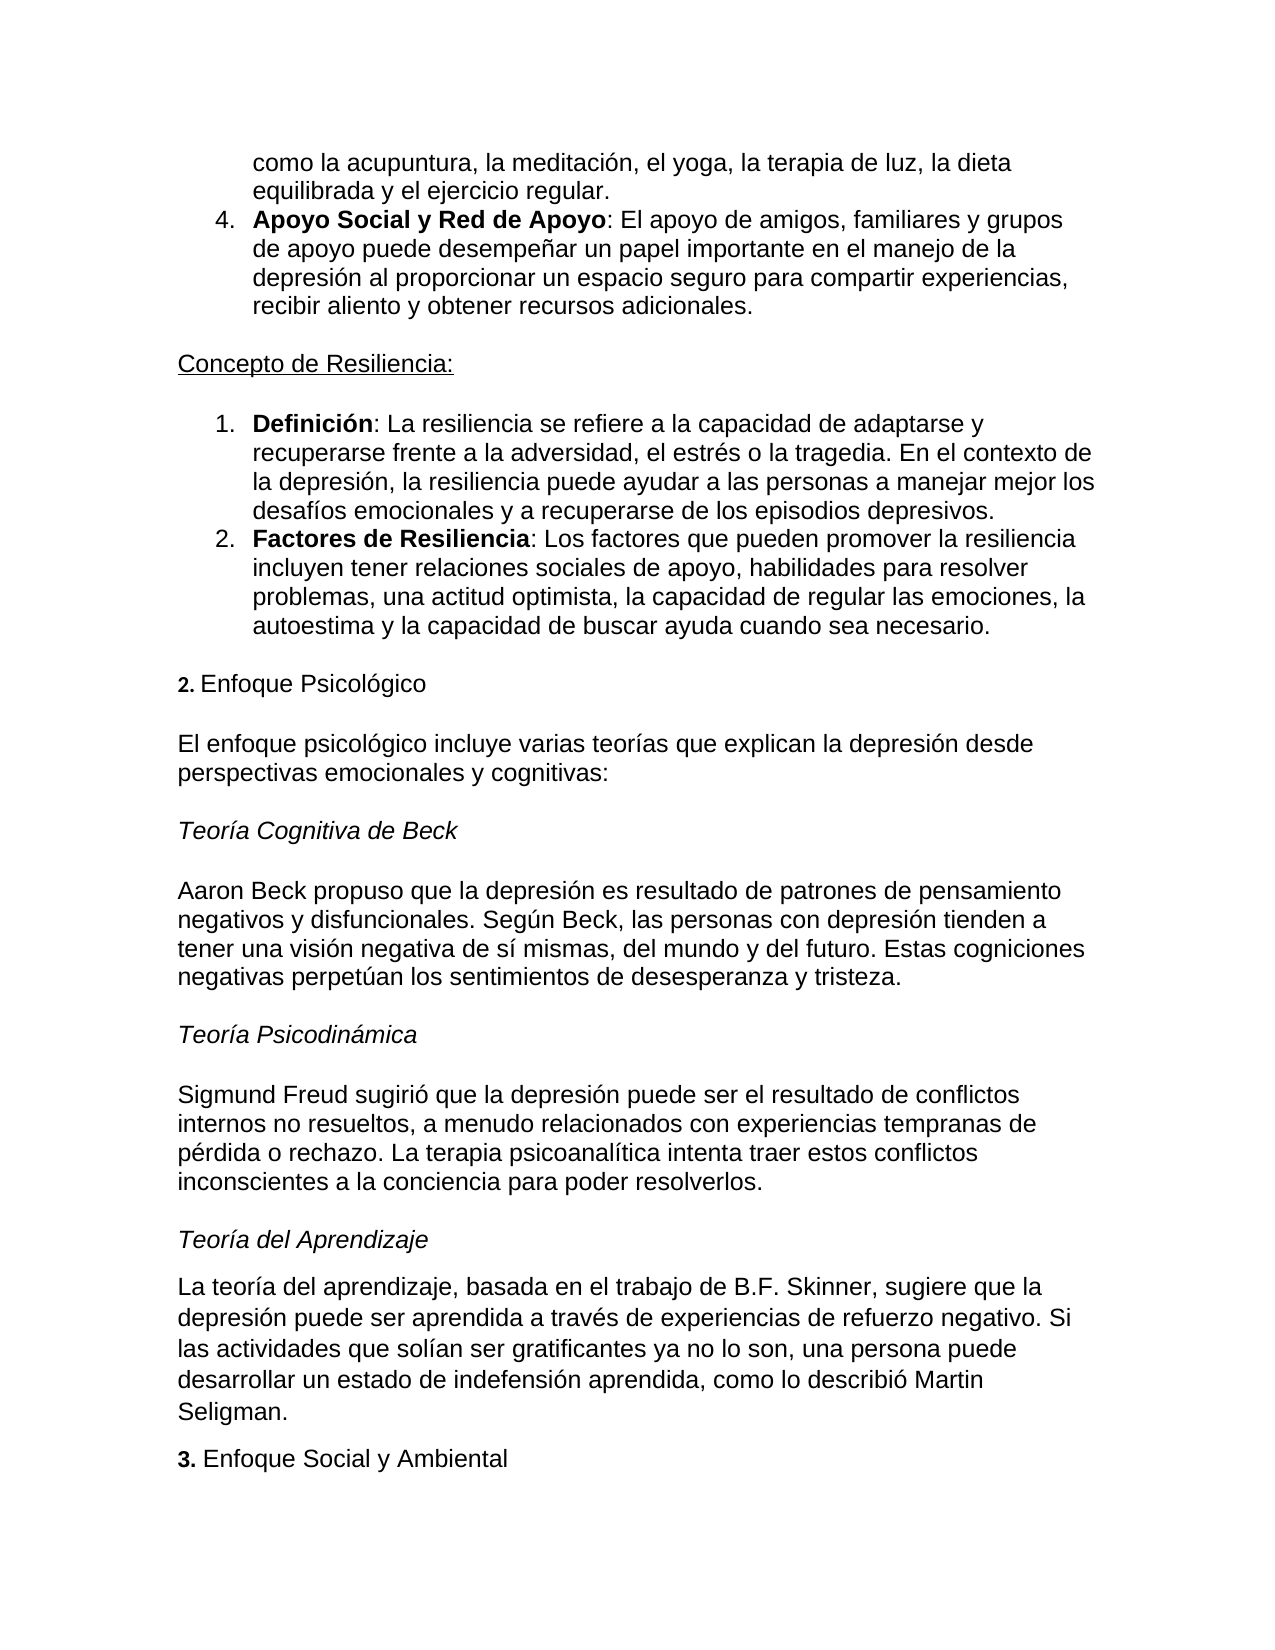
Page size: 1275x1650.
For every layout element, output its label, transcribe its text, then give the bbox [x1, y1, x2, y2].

text El enfoque psicológico incluye varias teorías que explican la depresión desde perspectivas emocionales y cognitivas: [177, 989, 1098, 1047]
list Tratamientos Complementarios: Además de la terapia y la medicación, algunas personas encuentran beneficio en tratamientos complementarios como la acupuntura, la meditación, el yoga, la terapia de luz, la dieta equilibrada y el ejercicio regular. [215, 292, 1098, 407]
text Sigmund Freud sugirió que la depresión puede ser el resultado de conflictos internos no resueltos, a menudo relacionados con experiencias tempranas de pérdida o rechazo. La terapia psicoanalítica intenta traer estos conflictos inconscientes a la conciencia para poder resolverlos. [177, 1341, 1098, 1456]
list Medicamentos Antidepresivos: Los antidepresivos pueden ser recetados para ayudar a equilibrar los neurotransmisores en el cerebro y aliviar los síntomas de la depresión. Los tipos comunes de antidepresivos incluyen ISRS, ISRSN, IMAO y otros. [215, 148, 1098, 263]
list Definición: La resiliencia se refiere a la capacidad de adaptarse y recuperarse frente a la adversidad, el estrés o la tragedia. En el contexto de la depresión, la resiliencia puede ayudar a las personas a manejar mejor los desafíos emocionales y a recuperarse de los episodios depresivos. [215, 640, 1098, 755]
list Factores de Resiliencia: Los factores que pueden promover la resiliencia incluyen tener relaciones sociales de apoyo, habilidades para resolver problemas, una actitud optimista, la capacidad de regular las emociones, la autoestima y la capacidad de buscar ayuda cuando sea necesario. [215, 784, 1098, 899]
text Teoría Cognitiva de Beck [177, 1076, 1098, 1105]
text Teoría Psicodinámica [177, 1280, 1098, 1309]
list Apoyo Social y Red de Apoyo: El apoyo de amigos, familiares y grupos de apoyo puede desempeñar un papel importante en el manejo de la depresión al proporcionar un espacio seguro para compartir experiencias, recibir aliento y obtener recursos adicionales. [215, 436, 1098, 551]
text 2. Enfoque Psicológico [177, 929, 1098, 958]
text Aaron Beck propuso que la depresión es resultado de patrones de pensamiento negativos y disfuncionales. Según Beck, las personas con depresión tienden a tener una visión negativa de sí mismas, del mundo y del futuro. Estas cogniciones negativas perpetúan los sentimientos de desesperanza y tristeza. [177, 1136, 1098, 1251]
subtitle Concepto de Resiliencia: [177, 580, 1098, 609]
